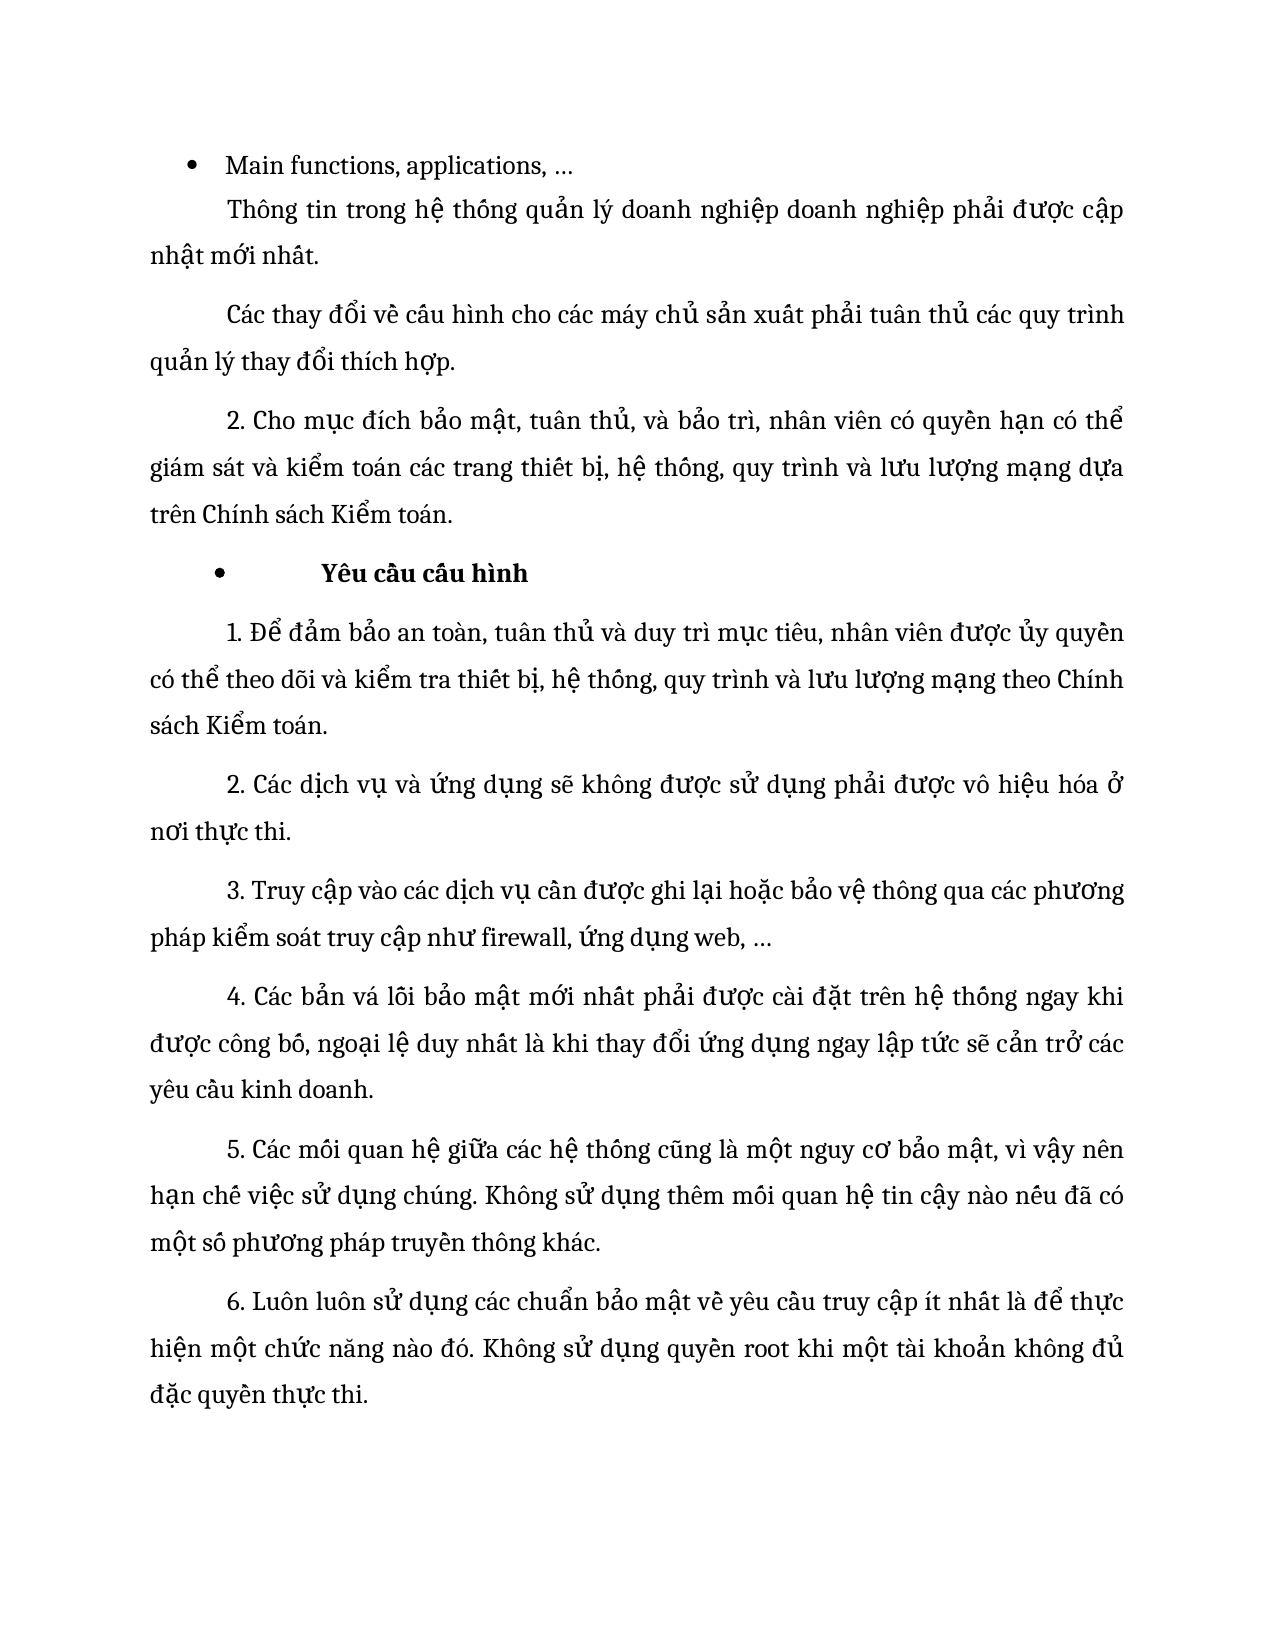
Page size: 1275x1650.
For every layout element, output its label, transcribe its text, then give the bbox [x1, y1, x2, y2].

text 4. Các bản vá lỗi bảo mật mới nhất phải được cài đặt trên hệ thống ngay khi được công bố, ngoại lệ duy nhất là khi thay đổi ứng dụng ngay lập tức sẽ cản trở các yêu cầu kinh doanh. [150, 981, 1125, 1106]
text 2. Các dịch vụ và ứng dụng sẽ không được sử dụng phải được vô hiệu hóa ở nơi thực thi. [150, 769, 1125, 847]
text 5. Các mối quan hệ giữa các hệ thống cũng là một nguy cơ bảo mật, vì vậy nên hạn chế việc sử dụng chúng. Không sử dụng thêm mối quan hệ tin cậy nào nếu đã có một số phương pháp truyền thông khác. [150, 1134, 1125, 1258]
text Thông tin trong hệ thống quản lý doanh nghiệp doanh nghiệp phải được cập nhật mới nhất. [150, 194, 1125, 271]
list Main functions, applications, … [187, 150, 1125, 181]
text 3. Truy cập vào các dịch vụ cần được ghi lại hoặc bảo vệ thông qua các phương pháp kiểm soát truy cập như firewall, ứng dụng web, … [150, 875, 1125, 953]
text 6. Luôn luôn sử dụng các chuẩn bảo mật về yêu cầu truy cập ít nhất là để thực hiện một chức năng nào đó. Không sử dụng quyền root khi một tài khoản không đủ đặc quyền thực thi. [150, 1286, 1125, 1411]
text Các thay đổi về cấu hình cho các máy chủ sản xuất phải tuân thủ các quy trình quản lý thay đổi thích hợp. [150, 299, 1125, 377]
text 1. Để đảm bảo an toàn, tuân thủ và duy trì mục tiêu, nhân viên được ủy quyền có thể theo dõi và kiểm tra thiết bị, hệ thống, quy trình và lưu lượng mạng theo Chính sách Kiểm toán. [150, 617, 1125, 741]
list Yêu cầu cấu hình [215, 558, 1125, 589]
text 2. Cho mục đích bảo mật, tuân thủ, và bảo trì, nhân viên có quyền hạn có thể giám sát và kiểm toán các trang thiết bị, hệ thống, quy trình và lưu lượng mạng dựa trên Chính sách Kiểm toán. [150, 405, 1125, 530]
